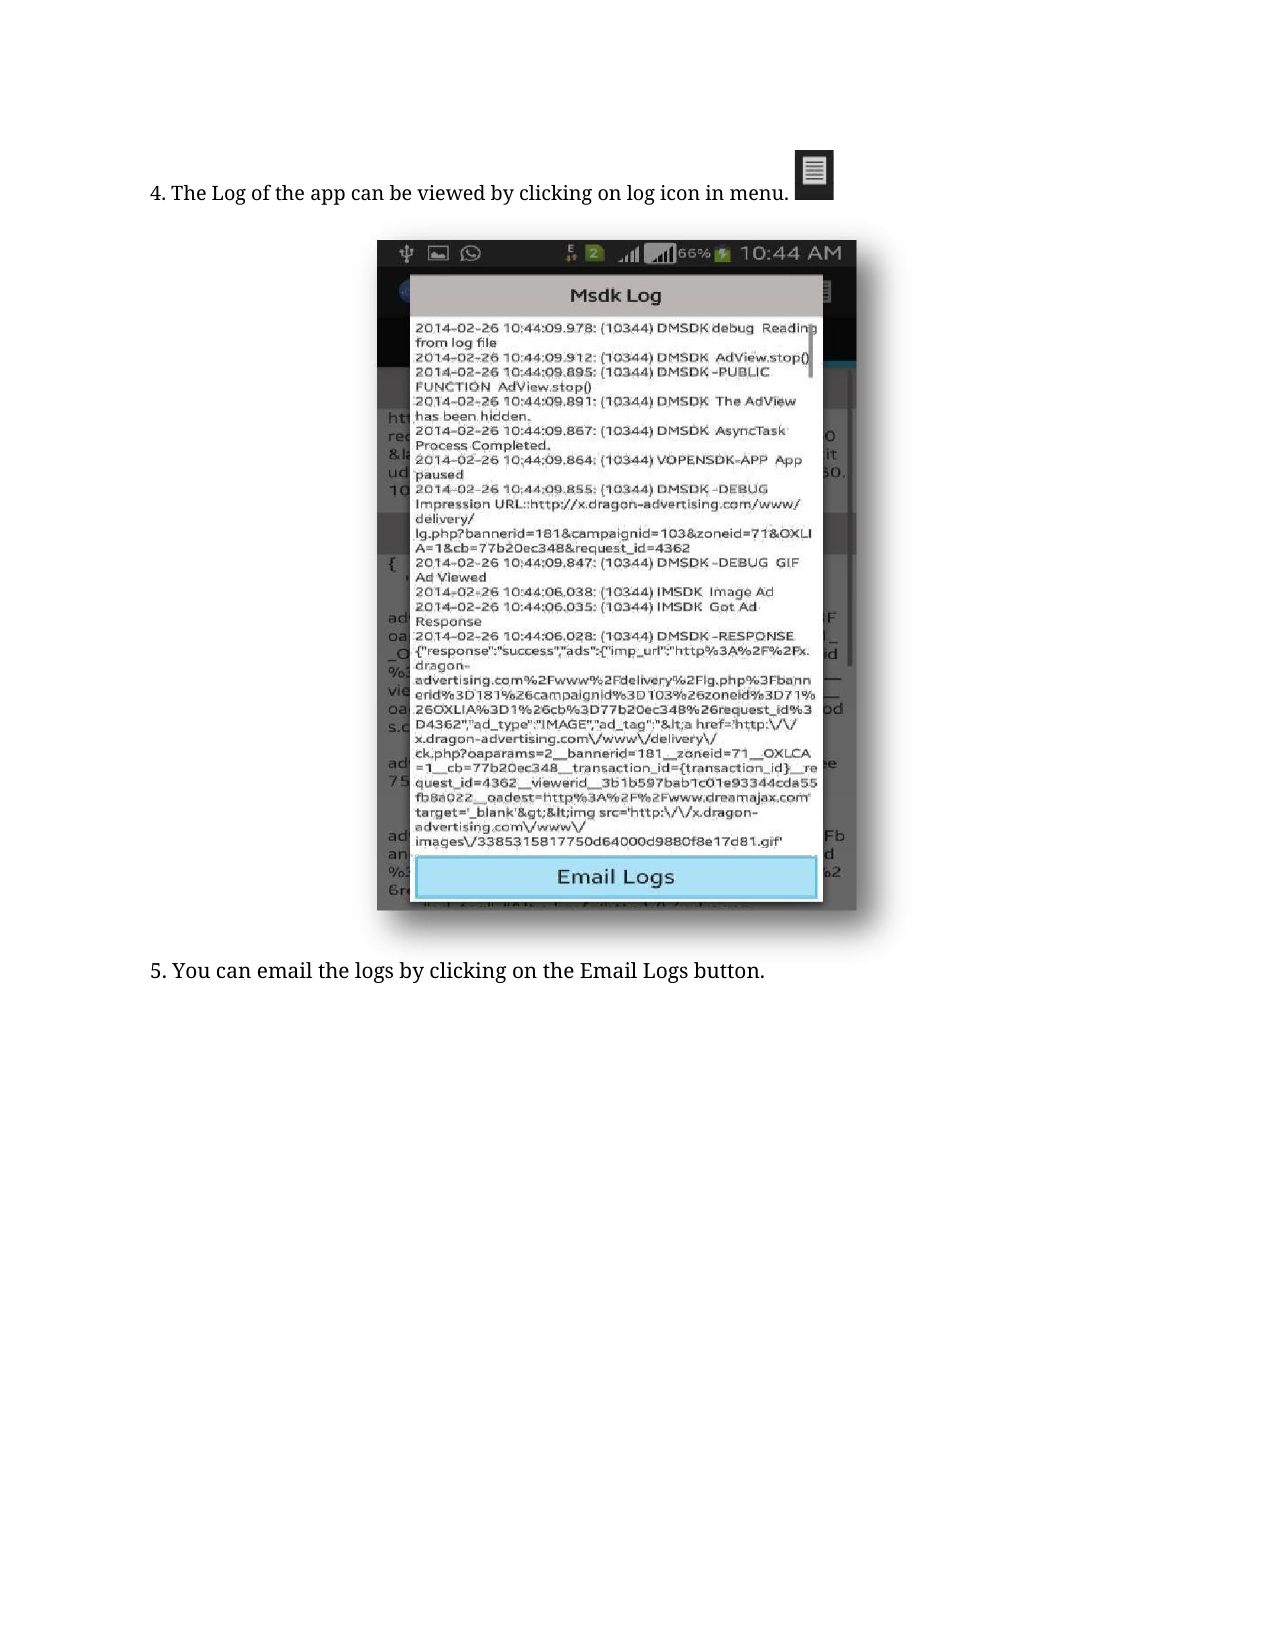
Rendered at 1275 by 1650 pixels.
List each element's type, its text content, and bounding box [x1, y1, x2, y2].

picture [344, 207, 920, 956]
text 5. You can email the logs by clicking on the Email Logs button. [150, 956, 1010, 984]
text 4. The Log of the app can be viewed by clicking on log icon in menu. [150, 150, 1010, 206]
picture [794, 150, 834, 200]
